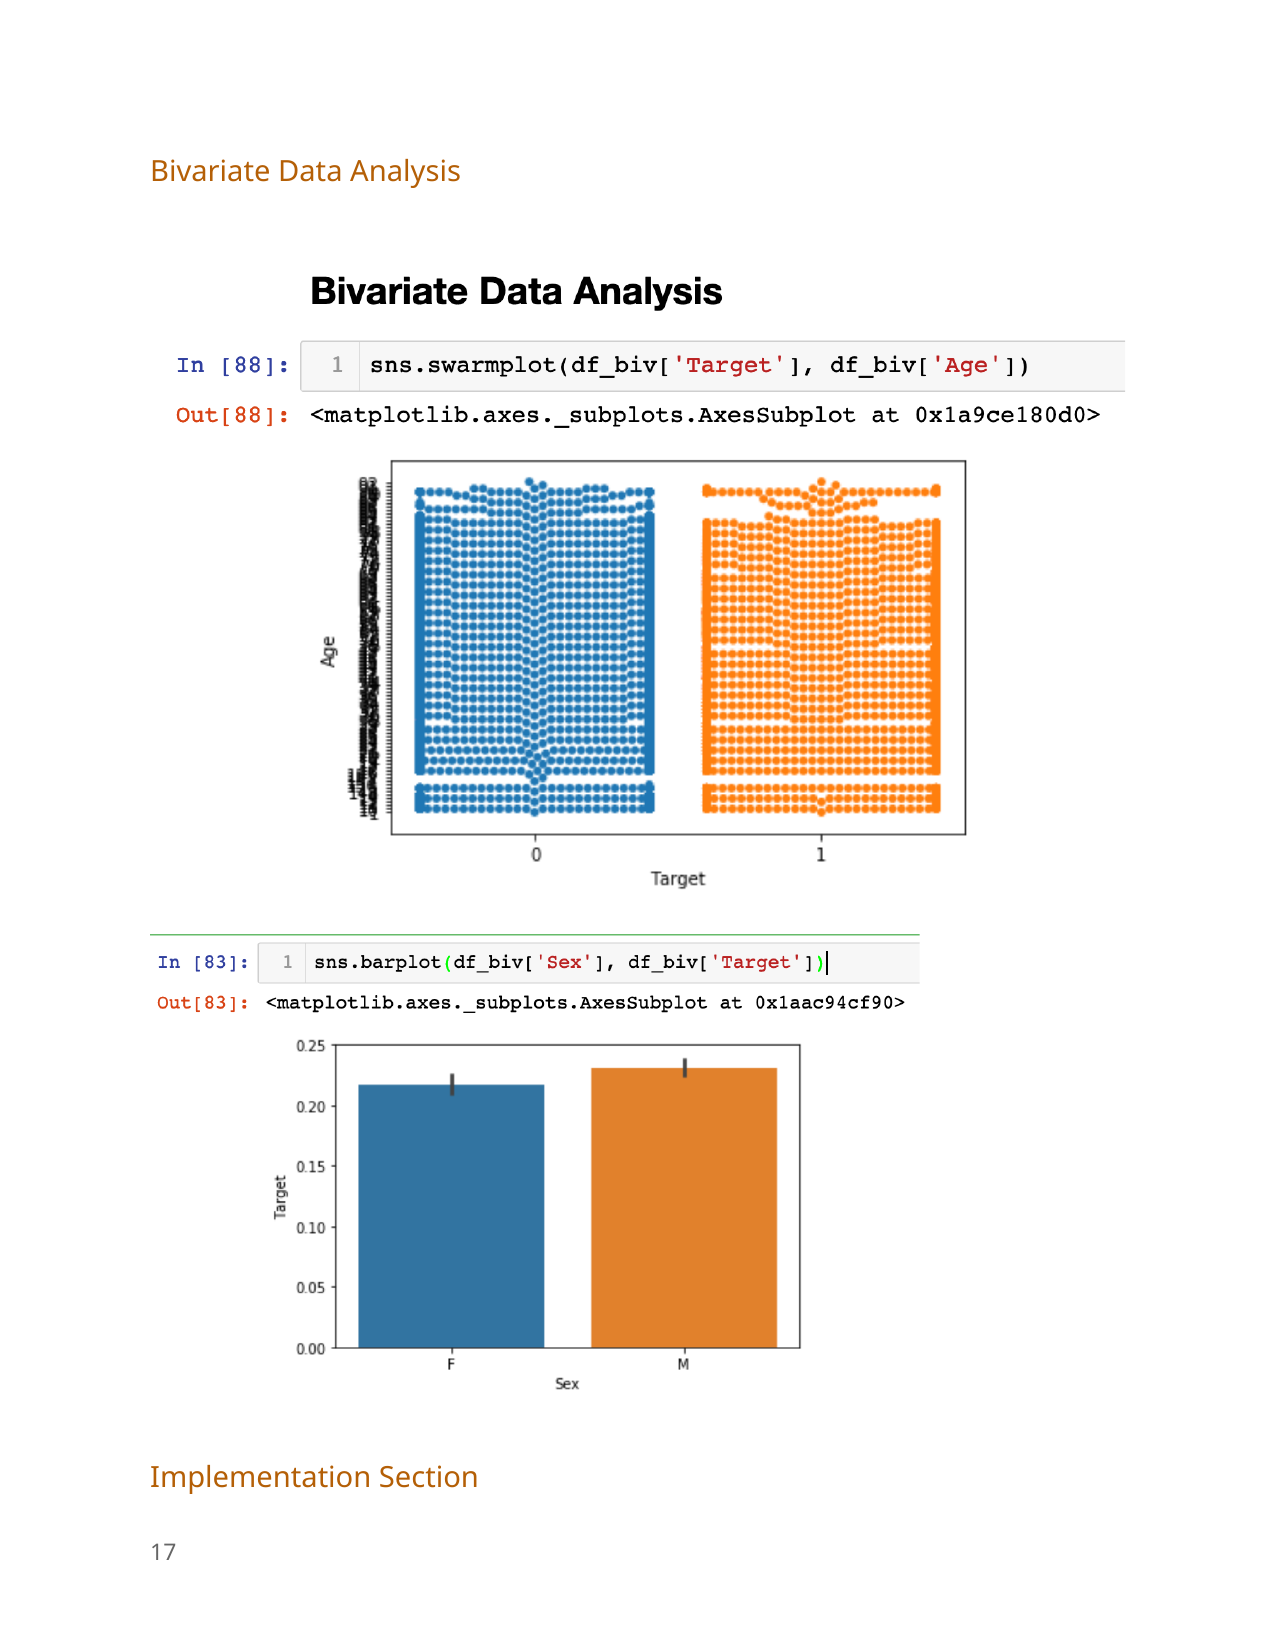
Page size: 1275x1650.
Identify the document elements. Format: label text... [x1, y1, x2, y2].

picture [150, 934, 920, 1397]
subtitle Implementation Section [150, 1456, 1125, 1496]
picture [150, 251, 1125, 902]
subtitle Bivariate Data Analysis [150, 150, 1125, 190]
